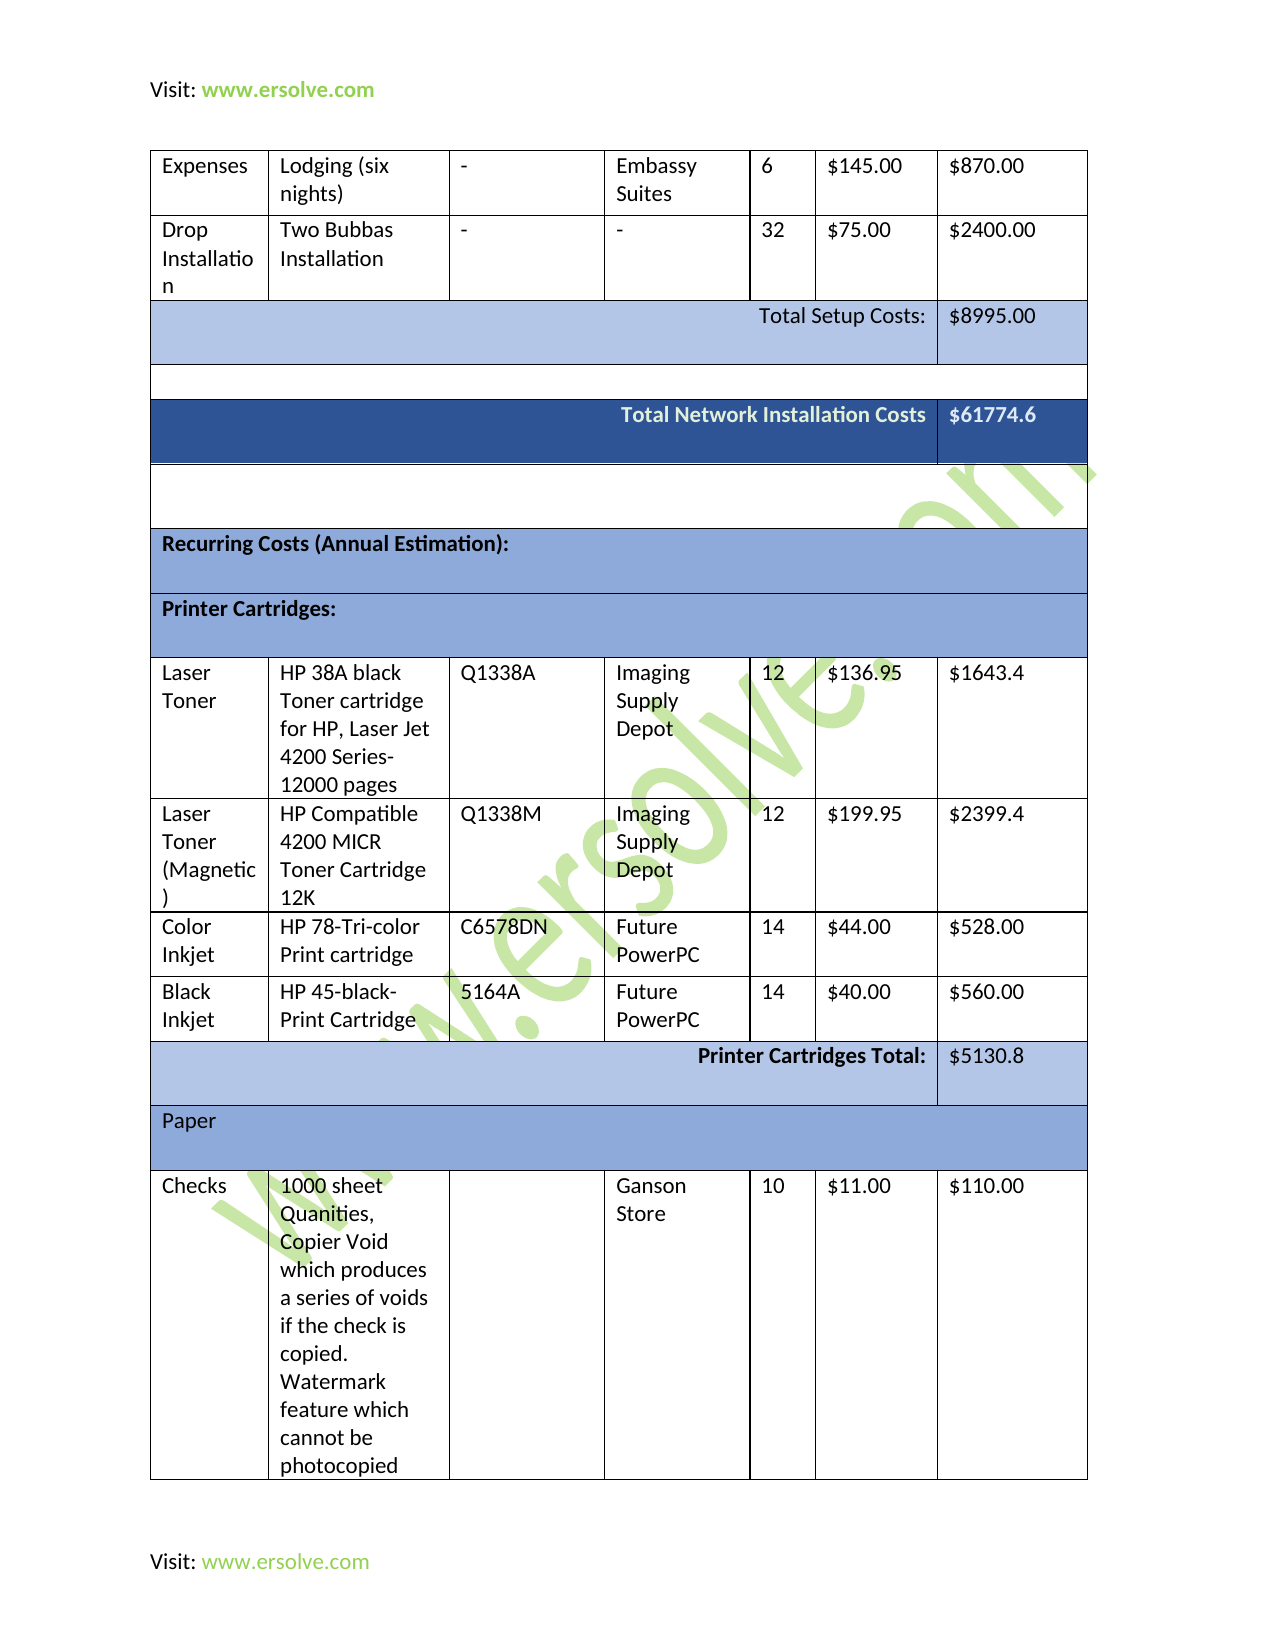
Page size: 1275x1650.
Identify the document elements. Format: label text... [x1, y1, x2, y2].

table_cell $11.00 [816, 1171, 937, 1479]
table_cell Lodging (six nights) [269, 151, 449, 214]
table_cell Imaging Supply Depot [605, 658, 749, 798]
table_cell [269, 1171, 449, 1479]
table_cell Color Inkjet [151, 913, 268, 976]
table_cell $199.95 [816, 799, 937, 911]
table_cell [151, 465, 1087, 528]
table_cell $61774.6 [938, 400, 1087, 463]
table_cell Ganson Store [605, 1171, 749, 1479]
table_cell Future PowerPC [605, 977, 749, 1041]
table_cell $145.00 [816, 151, 937, 214]
table_cell Imaging Supply Depot [605, 799, 749, 911]
table_cell 14 [751, 977, 815, 1041]
table_cell $870.00 [938, 151, 1087, 214]
table_cell $1643.4 [938, 658, 1087, 798]
table_cell Laser Toner (Magnetic) [151, 799, 268, 911]
table_cell $560.00 [938, 977, 1087, 1041]
table_cell Printer Cartridges: [151, 594, 1087, 657]
table_cell Q1338M [450, 799, 604, 911]
table_cell Laser Toner [151, 658, 268, 798]
table_cell Q1338A [450, 658, 604, 798]
table_cell Checks [151, 1171, 268, 1479]
table_cell - [450, 216, 604, 300]
table_cell 14 [751, 913, 815, 976]
table_cell 10 [751, 1171, 815, 1479]
table_cell Paper [151, 1106, 1087, 1170]
table_cell $110.00 [938, 1171, 1087, 1479]
table_cell HP 45-black-Print Cartridge [269, 977, 449, 1041]
table_cell $136.95 [816, 658, 937, 798]
table_cell HP 38A black Toner cartridge for HP, Laser Jet 4200 Series-12000 pages [269, 658, 449, 798]
table_cell Recurring Costs (Annual Estimation): [151, 529, 1087, 593]
table_cell HP 78-Tri-color Print cartridge [269, 913, 449, 976]
table_cell $40.00 [816, 977, 937, 1041]
table_cell Total Setup Costs: [151, 301, 937, 364]
table_cell $528.00 [938, 913, 1087, 976]
table_cell $2400.00 [938, 216, 1087, 300]
table_cell $8995.00 [938, 301, 1087, 364]
table_cell $5130.8 [938, 1042, 1087, 1105]
table_cell - [605, 216, 749, 300]
table_cell Embassy Suites [605, 151, 749, 214]
table_cell - [450, 151, 604, 214]
table_cell $75.00 [816, 216, 937, 300]
table_cell [151, 365, 1087, 399]
table_cell Total Network Installation Costs [151, 400, 937, 463]
table_cell Printer Cartridges Total: [151, 1042, 937, 1105]
table_cell $44.00 [816, 913, 937, 976]
table_cell Drop Installation [151, 216, 268, 300]
table_cell [450, 1171, 604, 1479]
table_cell HP Compatible 4200 MICR Toner Cartridge 12K [269, 799, 449, 911]
table_cell Black Inkjet [151, 977, 268, 1041]
table_cell 32 [751, 216, 815, 300]
table_cell $2399.4 [938, 799, 1087, 911]
table_cell 12 [751, 799, 815, 911]
table_cell C6578DN [450, 913, 604, 976]
table_cell 6 [751, 151, 815, 214]
table_cell Two Bubbas Installation [269, 216, 449, 300]
table_cell 12 [751, 658, 815, 798]
table_cell 5164A [450, 977, 604, 1041]
table_cell Future PowerPC [605, 913, 749, 976]
table_cell Expenses [151, 151, 268, 214]
